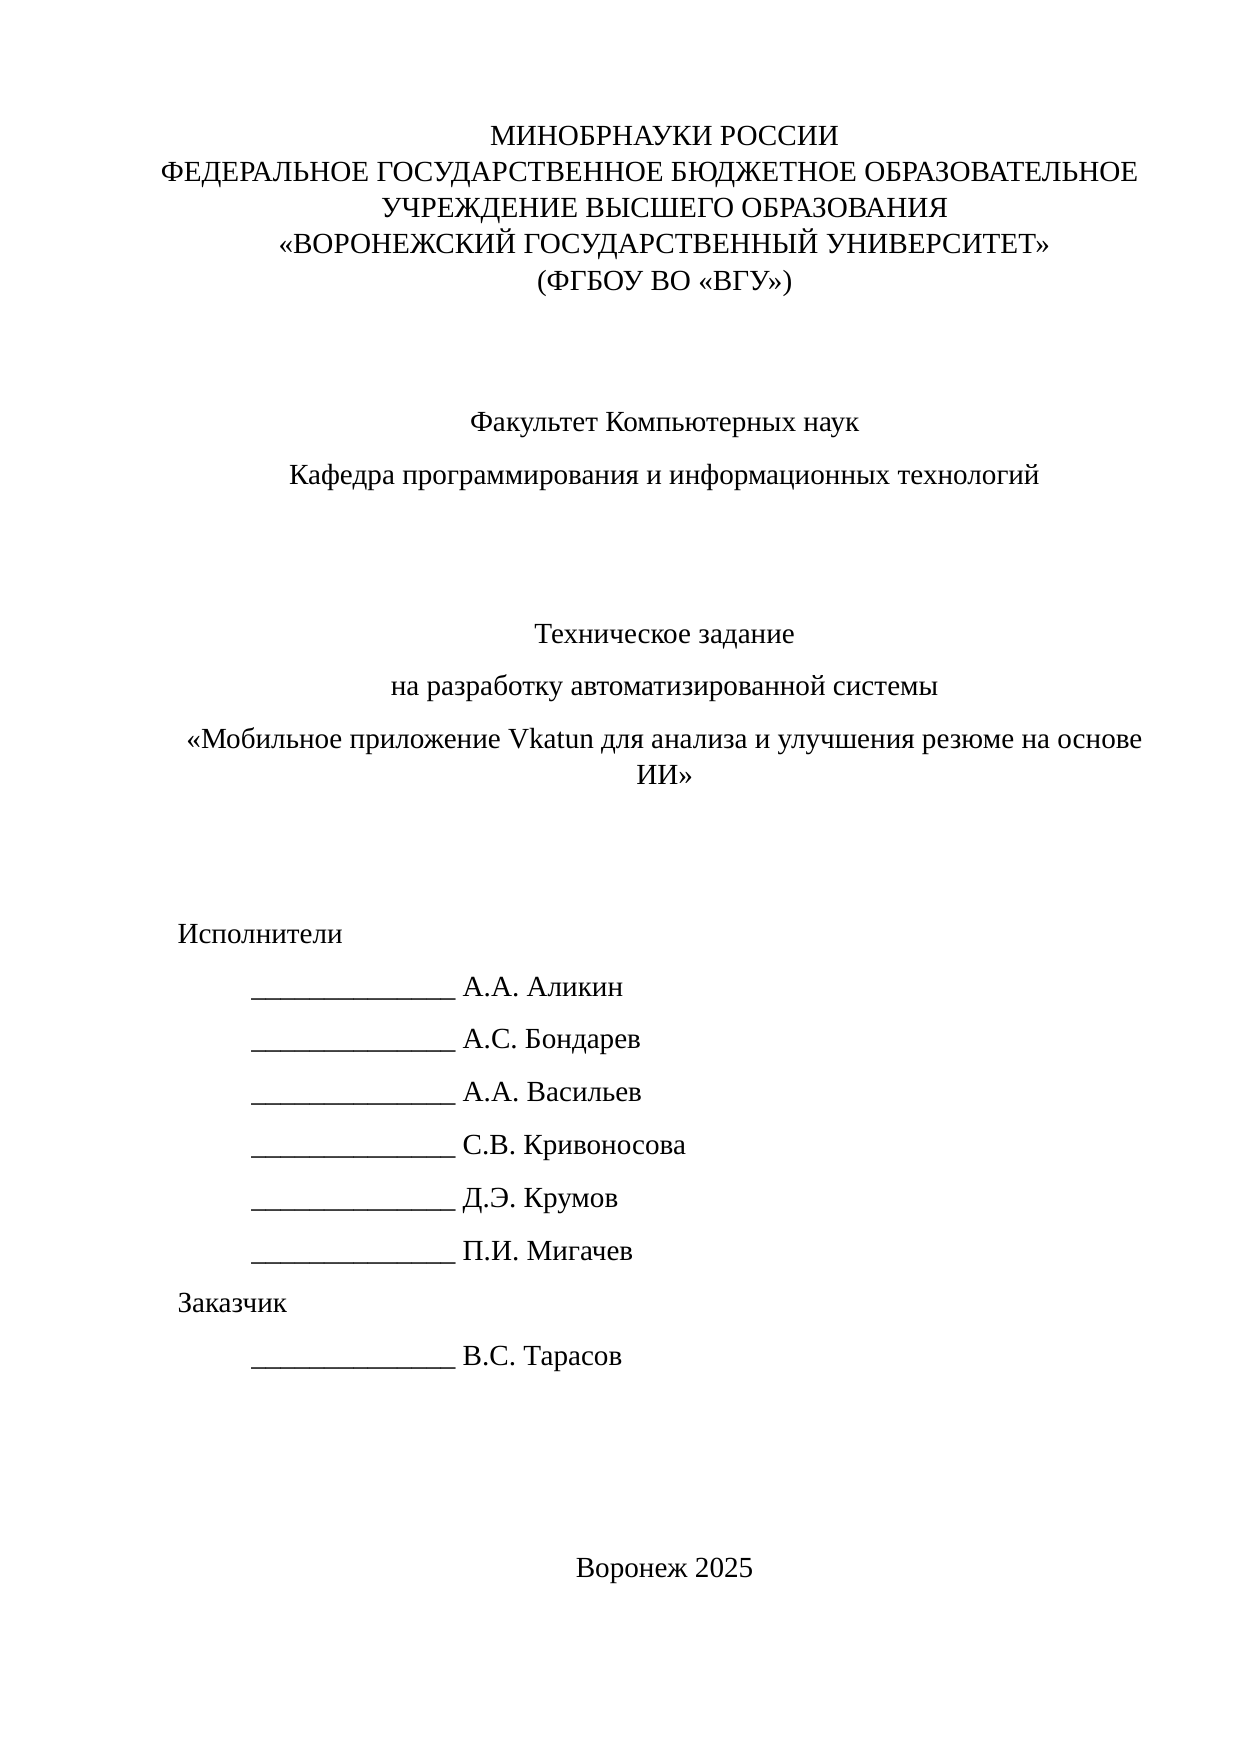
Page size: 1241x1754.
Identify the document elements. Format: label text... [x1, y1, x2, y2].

text «Мобильное приложение Vkatun для анализа и улучшения резюме на основе ИИ» [177, 721, 1152, 791]
text (ФГБОУ ВО «ВГУ») [177, 263, 1152, 296]
text ______________ П.И. Мигачев [177, 1233, 1152, 1266]
text ФЕДЕРАЛЬНОЕ ГОСУДАРСТВЕННОЕ БЮДЖЕТНОЕ ОБРАЗОВАТЕЛЬНОЕ [148, 154, 1152, 188]
text МИНОБРНАУКИ РОССИИ [177, 118, 1152, 152]
text ______________ А.А. Васильев [177, 1074, 1152, 1108]
text Заказчик [177, 1286, 1152, 1319]
text ______________ Д.Э. Крумов [177, 1180, 1152, 1213]
text ______________ А.А. Аликин [177, 969, 1152, 1002]
text Исполнители [177, 916, 1152, 949]
text Факультет Компьютерных наук [177, 404, 1152, 438]
text ______________ А.С. Бондарев [177, 1022, 1152, 1055]
text Воронеж 2025 [177, 1550, 1152, 1583]
text ______________ В.С. Тарасов [177, 1338, 1152, 1372]
text на разработку автоматизированной системы [177, 668, 1152, 702]
text Кафедра программирования и информационных технологий [177, 457, 1152, 491]
text «ВОРОНЕЖСКИЙ ГОСУДАРСТВЕННЫЙ УНИВЕРСИТЕТ» [177, 227, 1152, 260]
text Техническое задание [177, 616, 1152, 649]
text ______________ С.В. Кривоносова [177, 1127, 1152, 1161]
text УЧРЕЖДЕНИЕ ВЫСШЕГО ОБРАЗОВАНИЯ [177, 190, 1152, 224]
